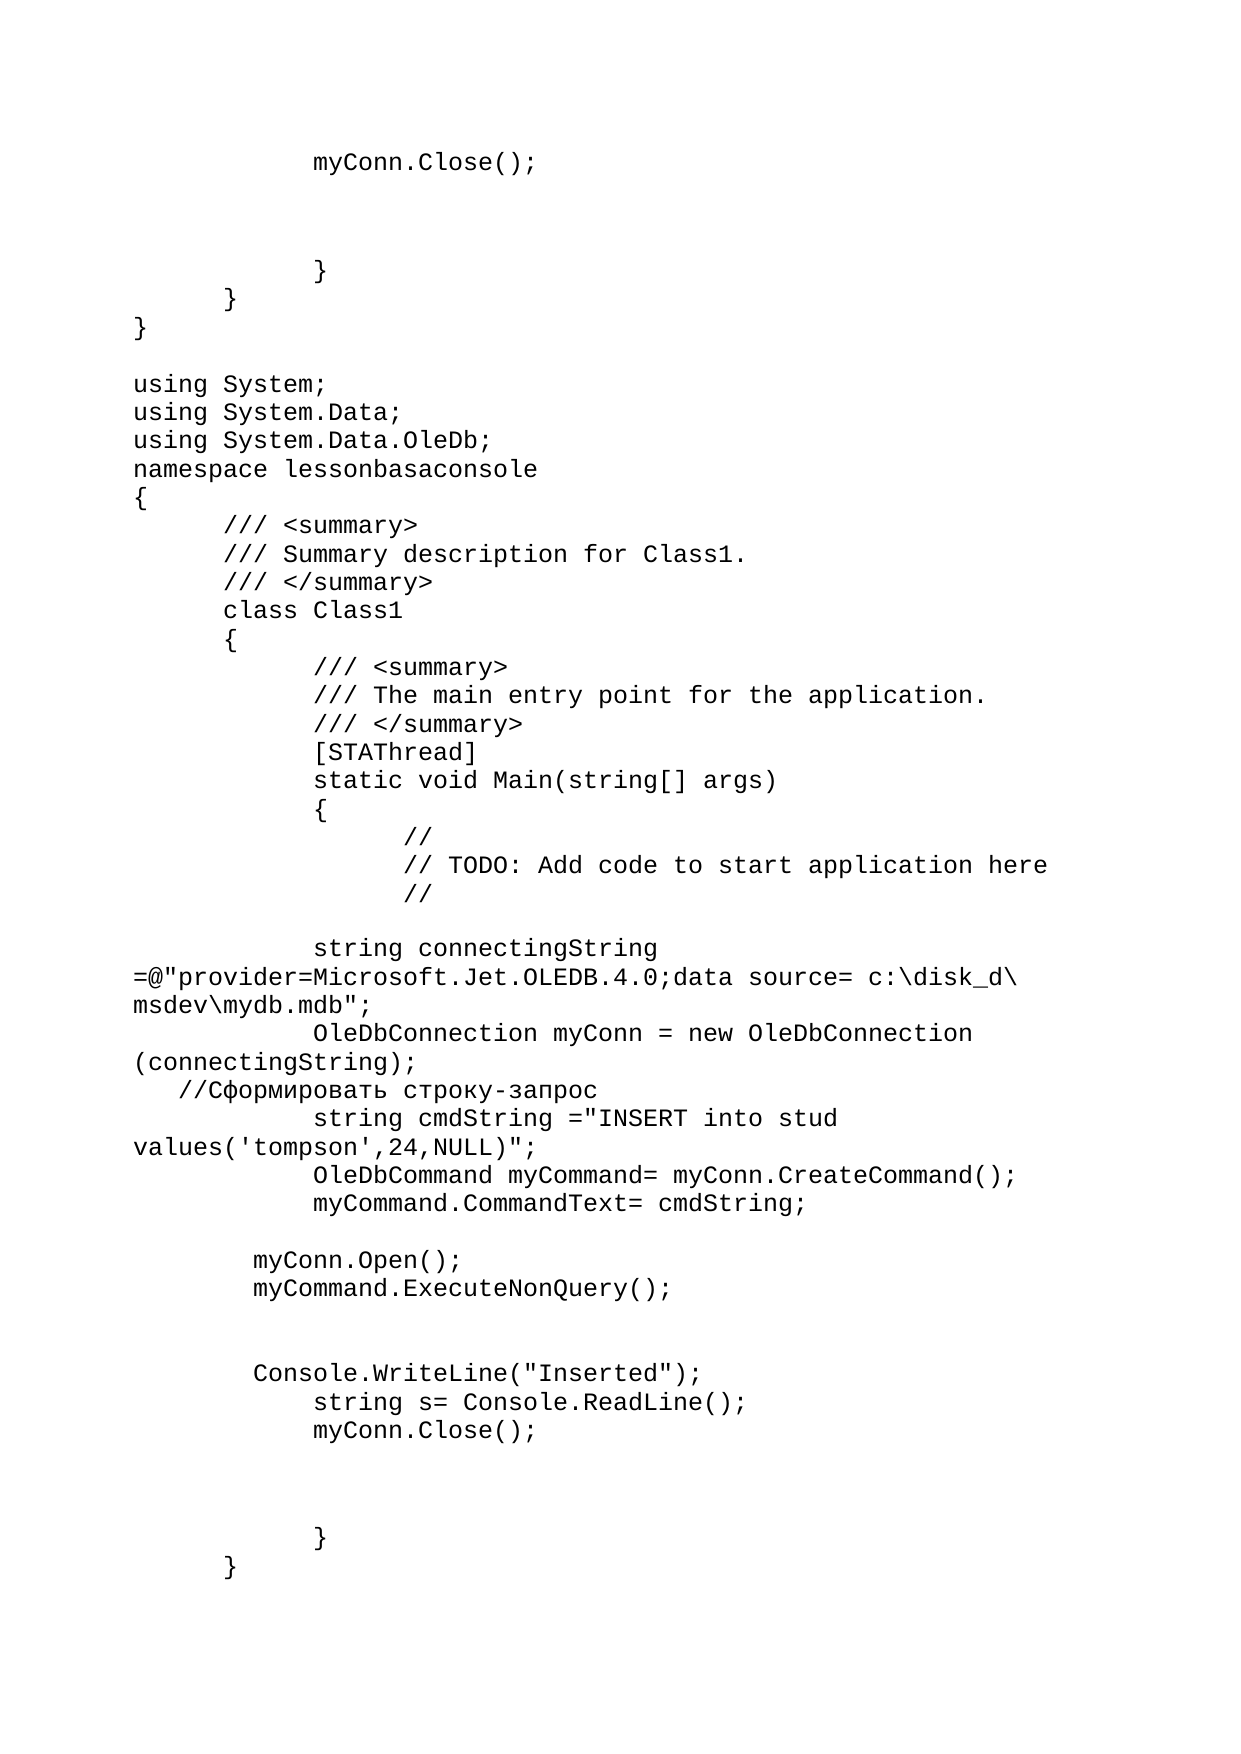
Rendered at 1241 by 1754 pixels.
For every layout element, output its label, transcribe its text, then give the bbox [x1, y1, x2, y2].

text myConn.Close(); [133, 1417, 1090, 1446]
text /// <summary> [133, 654, 1090, 683]
text /// Summary description for Class1. [133, 541, 1090, 569]
text } [133, 286, 1090, 314]
text [STAThread] [133, 739, 1090, 768]
text // TODO: Add code to start application here [133, 853, 1090, 881]
text class Class1 [133, 598, 1090, 626]
text static void Main(string[] args) [133, 768, 1090, 796]
text myConn.Close(); [133, 150, 1090, 178]
text string cmdString ="INSERT into stud values('tompson',24,NULL)"; [133, 1106, 1090, 1162]
text { [133, 484, 1090, 513]
text { [133, 796, 1090, 824]
text myConn.Open(); [133, 1247, 1090, 1276]
text /// The main entry point for the application. [133, 683, 1090, 711]
text //Сформировать строку-запрос [133, 1077, 1090, 1106]
text // [133, 824, 1090, 853]
text myCommand.ExecuteNonQuery(); [133, 1276, 1090, 1304]
text /// </summary> [133, 711, 1090, 739]
text using System; [133, 371, 1090, 399]
text } [133, 314, 1090, 342]
text string s= Console.ReadLine(); [133, 1389, 1090, 1417]
text } [133, 257, 1090, 286]
text OleDbConnection myConn = new OleDbConnection (connectingString); [133, 1021, 1090, 1077]
text { [133, 626, 1090, 654]
text using System.Data; [133, 399, 1090, 428]
text Console.WriteLine("Inserted"); [133, 1361, 1090, 1389]
text OleDbCommand myCommand= myConn.CreateCommand(); [133, 1162, 1090, 1191]
text /// </summary> [133, 569, 1090, 598]
text // [133, 881, 1090, 909]
text /// <summary> [133, 513, 1090, 541]
text namespace lessonbasaconsole [133, 456, 1090, 484]
text } [133, 1525, 1090, 1553]
text } [133, 1553, 1090, 1582]
text string connectingString =@"provider=Microsoft.Jet.OLEDB.4.0;data source= c:\disk_d\msdev\mydb.mdb"; [133, 936, 1090, 1021]
text using System.Data.OleDb; [133, 428, 1090, 456]
text myCommand.CommandText= cmdString; [133, 1191, 1090, 1219]
